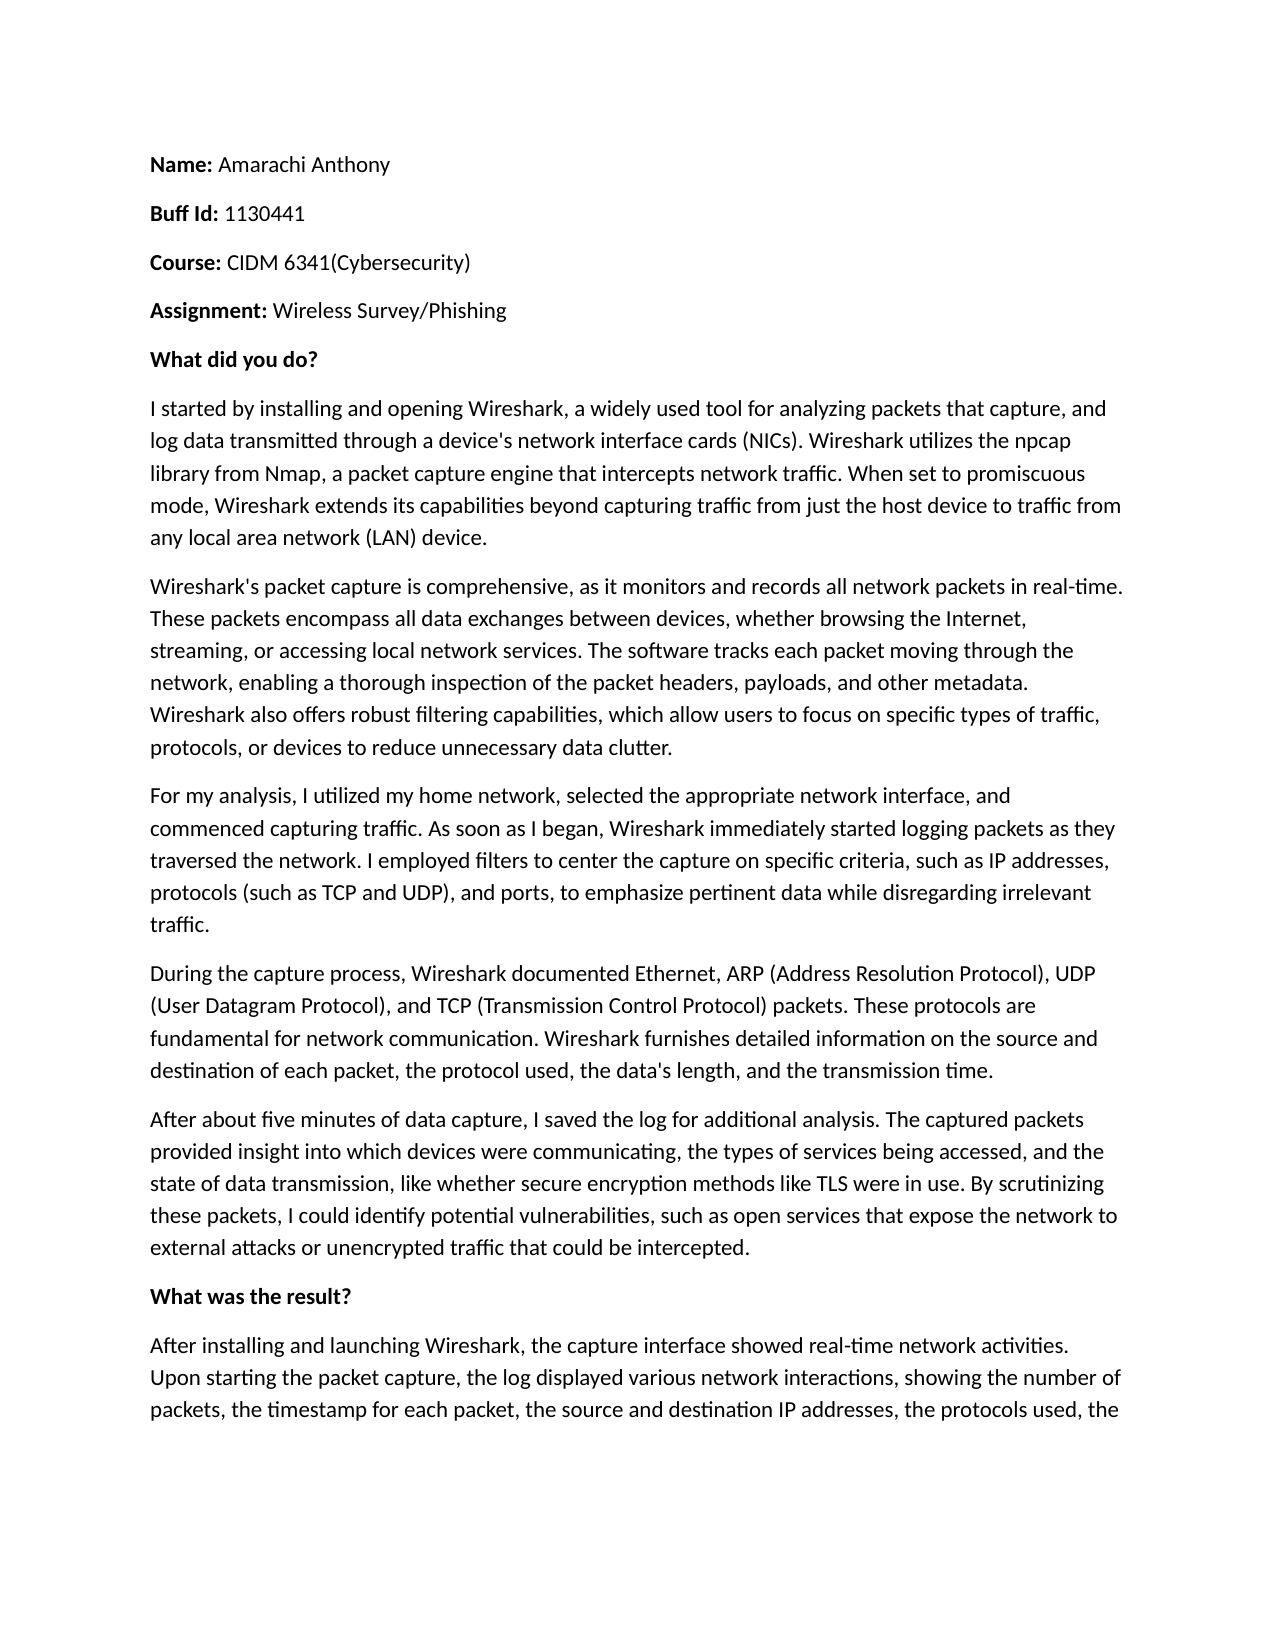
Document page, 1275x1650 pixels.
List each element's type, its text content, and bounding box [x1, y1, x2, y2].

text Buff Id: 1130441 [150, 199, 1125, 227]
text I started by installing and opening Wireshark, a widely used tool for analyzing packets that capture, and log data transmitted through a device's network interface cards (NICs). Wireshark utilizes the npcap library from Nmap, a packet capture engine that intercepts network traffic. When set to promiscuous mode, Wireshark extends its capabilities beyond capturing traffic from just the host device to traffic from any local area network (LAN) device. [150, 394, 1125, 551]
text Assignment: Wireless Survey/Phishing [150, 297, 1125, 324]
text Name: Amarachi Anthony [150, 150, 1125, 178]
text What was the result? [150, 1282, 1125, 1310]
text During the capture process, Wireshark documented Ethernet, ARP (Address Resolution Protocol), UDP (User Datagram Protocol), and TCP (Transmission Control Protocol) packets. These protocols are fundamental for network communication. Wireshark furnishes detailed information on the source and destination of each packet, the protocol used, the data's length, and the transmission time. [150, 959, 1125, 1084]
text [150, 1331, 1125, 1423]
text For my analysis, I utilized my home network, selected the appropriate network interface, and commenced capturing traffic. As soon as I began, Wireshark immediately started logging packets as they traversed the network. I employed filters to center the capture on specific criteria, such as IP addresses, protocols (such as TCP and UDP), and ports, to emphasize pertinent data while disregarding irrelevant traffic. [150, 782, 1125, 938]
text Wireshark's packet capture is comprehensive, as it monitors and records all network packets in real-time. These packets encompass all data exchanges between devices, whether browsing the Internet, streaming, or accessing local network services. The software tracks each packet moving through the network, enabling a thorough inspection of the packet headers, payloads, and other metadata. Wireshark also offers robust filtering capabilities, which allow users to focus on specific types of traffic, protocols, or devices to reduce unnecessary data clutter. [150, 572, 1125, 761]
text Course: CIDM 6341(Cybersecurity) [150, 248, 1125, 276]
text What did you do? [150, 345, 1125, 373]
text After about five minutes of data capture, I saved the log for additional analysis. The captured packets provided insight into which devices were communicating, the types of services being accessed, and the state of data transmission, like whether secure encryption methods like TLS were in use. By scrutinizing these packets, I could identify potential vulnerabilities, such as open services that expose the network to external attacks or unencrypted traffic that could be intercepted. [150, 1105, 1125, 1261]
